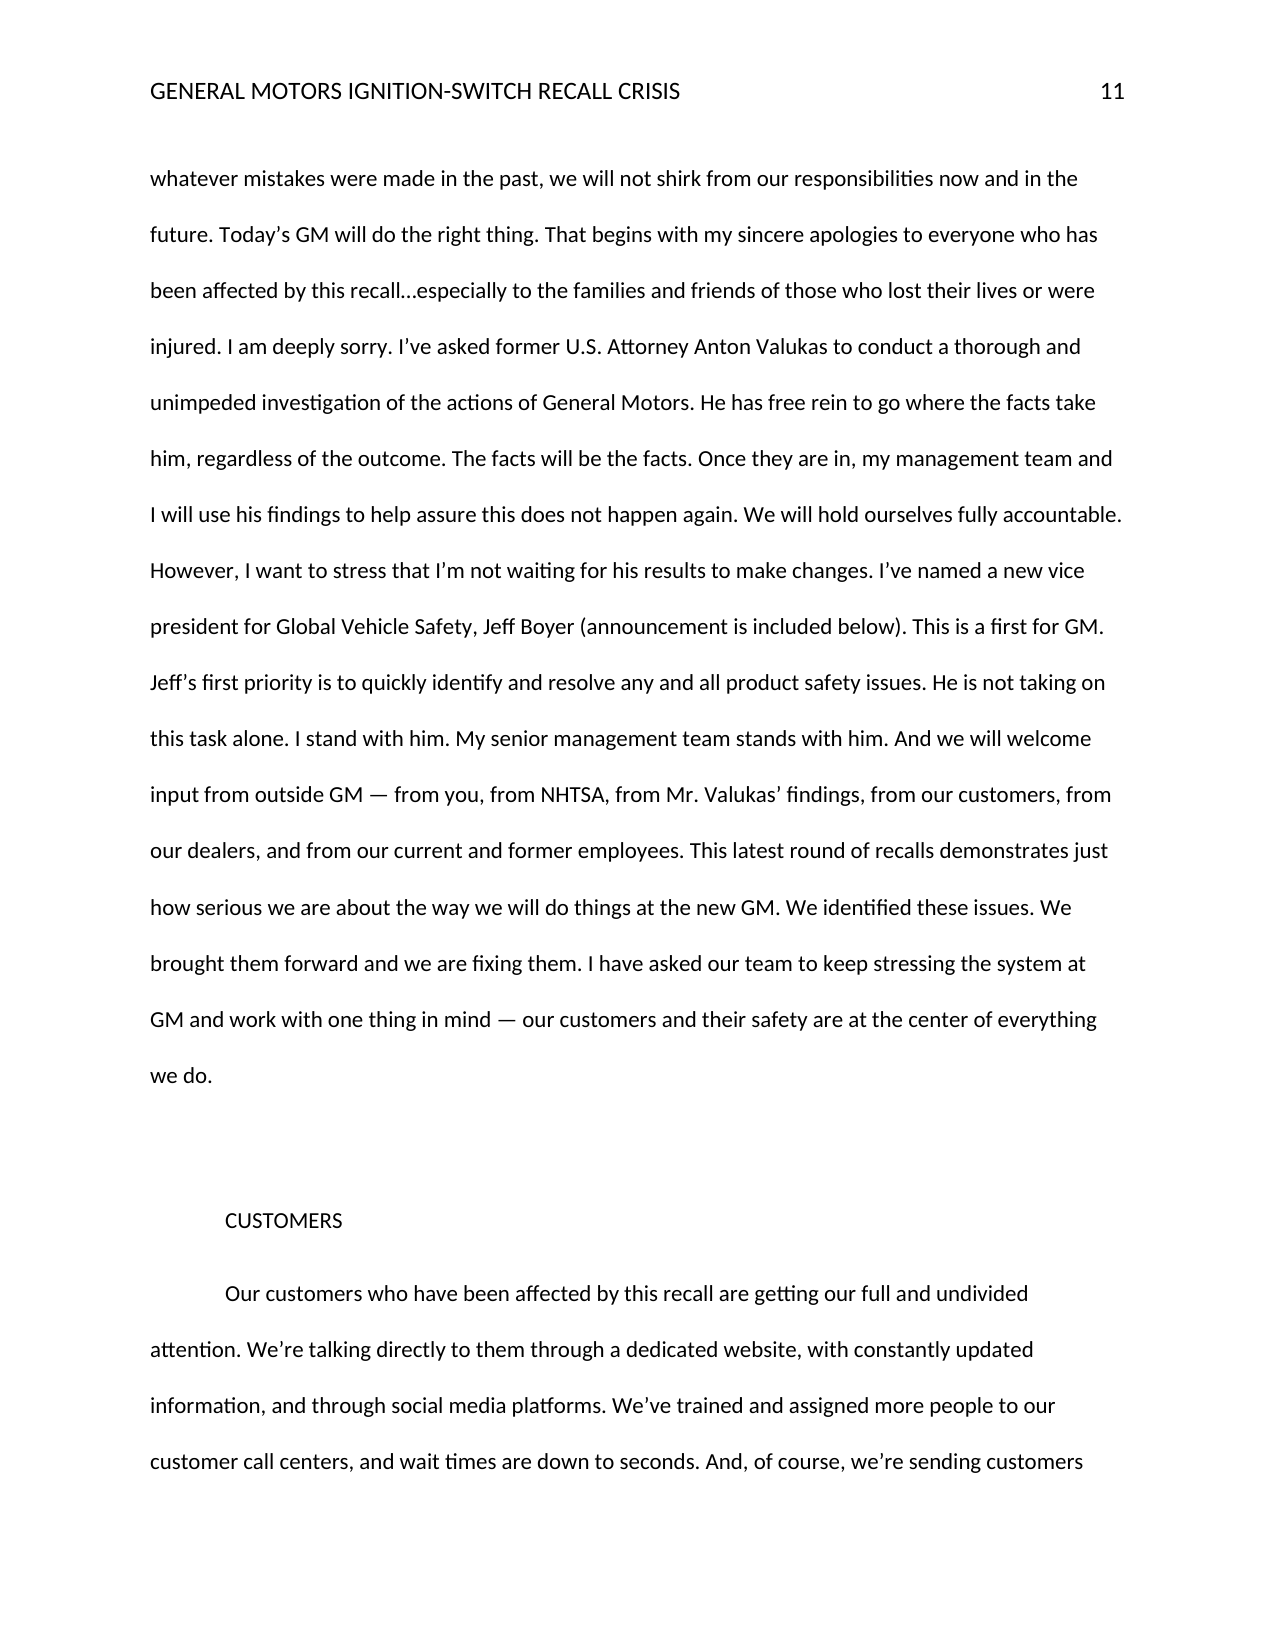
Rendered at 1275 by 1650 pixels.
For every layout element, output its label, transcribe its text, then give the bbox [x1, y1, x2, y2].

text CUSTOMERS [150, 1206, 1125, 1234]
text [150, 1279, 1125, 1475]
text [150, 164, 1125, 1089]
